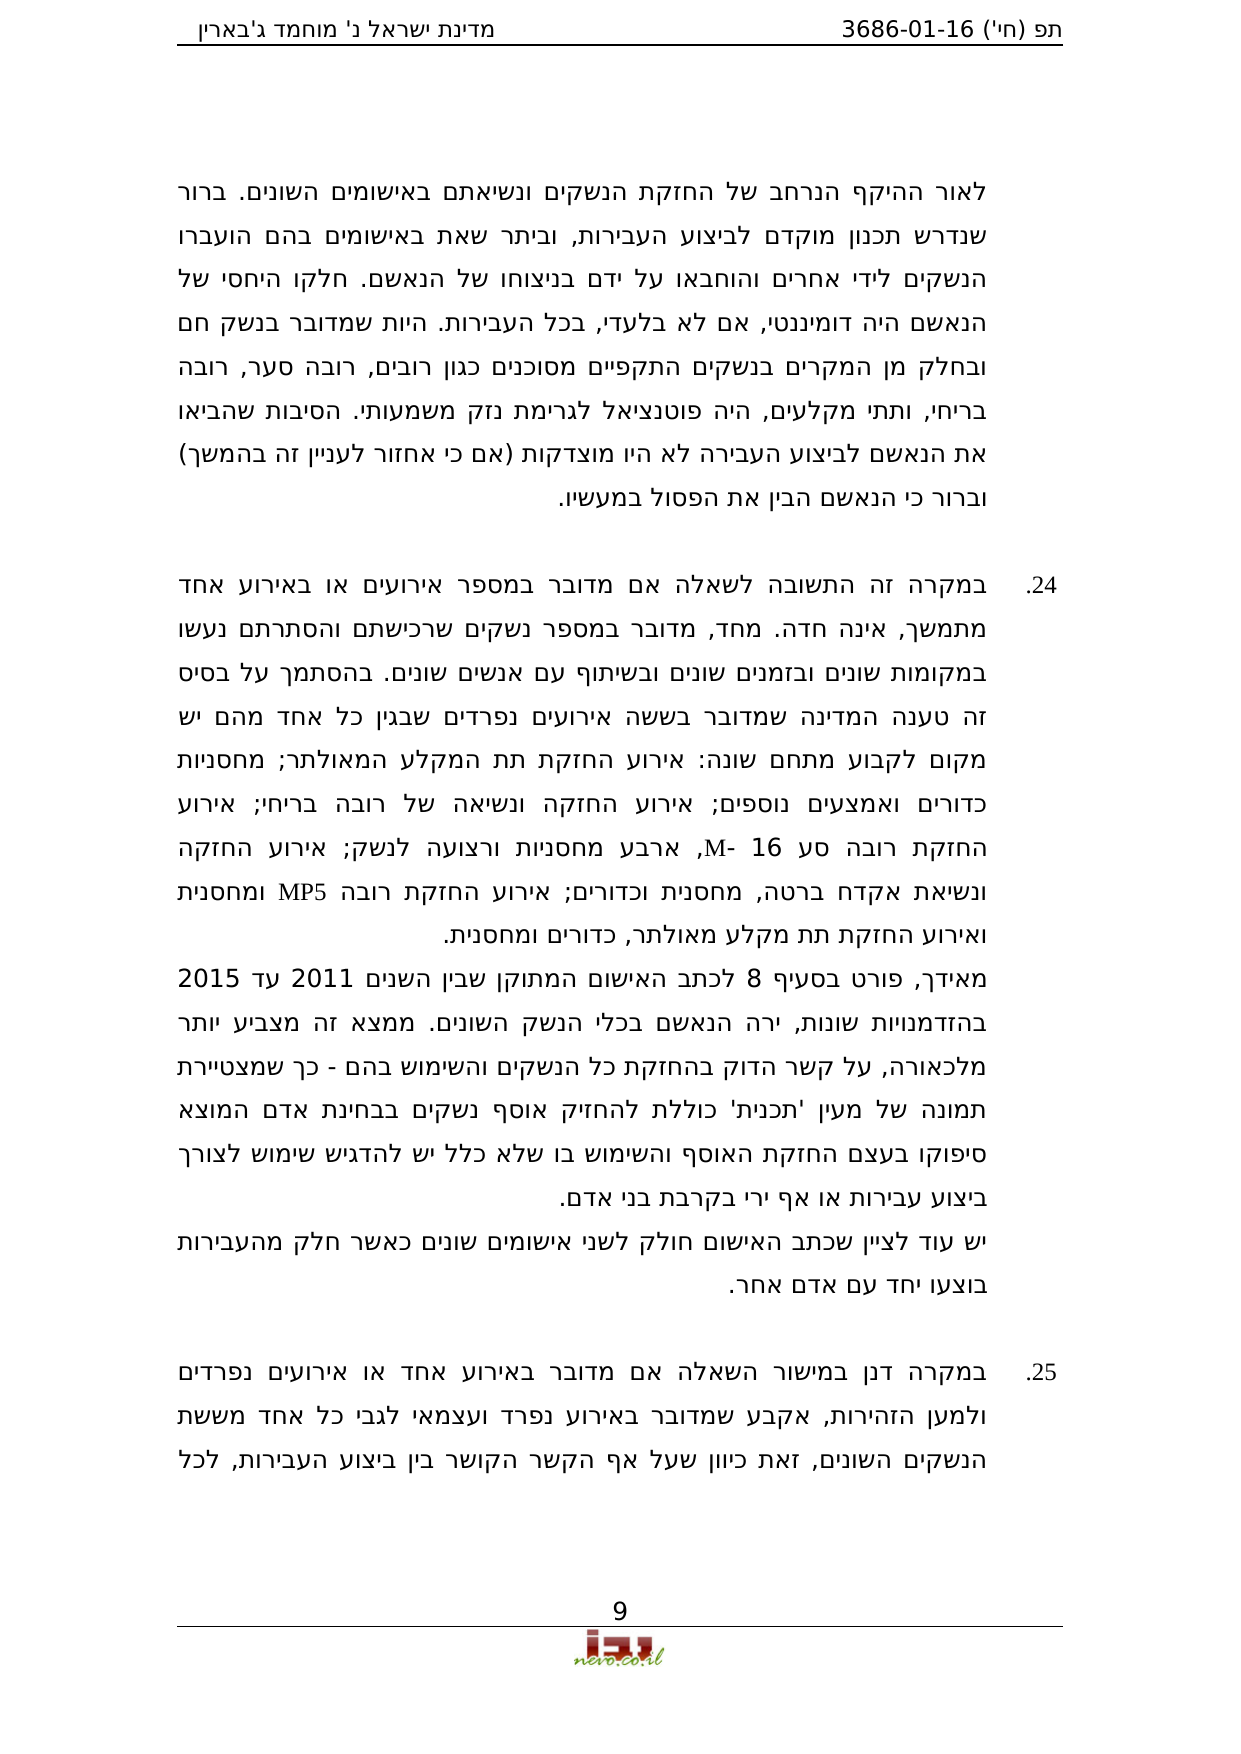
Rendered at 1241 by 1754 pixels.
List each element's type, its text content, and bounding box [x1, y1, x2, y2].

text מאידך, פורט בסעיף 8 לכתב האישום המתוקן שבין השנים 2011 עד 2015 בהזדמנויות שונות, ירה הנאשם בכלי הנשק השונים. ממצא זה מצביע יותר מלכאורה, על קשר הדוק בהחזקת כל הנשקים והשימוש בהם - כך שמצטיירת תמונה של מעין 'תכנית' כוללת להחזיק אוסף נשקים בבחינת אדם המוצא סיפוקו בעצם החזקת האוסף והשימוש בו שלא כלל יש להדגיש שימוש לצורך ביצוע עבירות או אף ירי בקרבת בני אדם. [177, 964, 988, 1212]
list במקרה זה התשובה לשאלה אם מדובר במספר אירועים או באירוע אחד מתמשך, אינה חדה. מחד, מדובר במספר נשקים שרכישתם והסתרתם נעשו במקומות שונים ובזמנים שונים ובשיתוף עם אנשים שונים. בהסתמך על בסיס זה טענה המדינה שמדובר בששה אירועים נפרדים שבגין כל אחד מהם יש מקום לקבוע מתחם שונה: אירוע החזקת תת המקלע המאולתר; מחסניות כדורים ואמצעים נוספים; אירוע החזקה ונשיאה של רובה בריחי; אירוע החזקת רובה סע 16 -M, ארבע מחסניות ורצועה לנשק; אירוע החזקה ונשיאת אקדח ברטה, מחסנית וכדורים; אירוע החזקת רובה MP5 ומחסנית ואירוע החזקת תת מקלע מאולתר, כדורים ומחסנית. [177, 570, 1026, 950]
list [177, 1357, 1026, 1474]
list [177, 177, 1026, 513]
picture [574, 1629, 666, 1667]
text יש עוד לציין שכתב האישום חולק לשני אישומים שונים כאשר חלק מהעבירות בוצעו יחד עם אדם אחר. [177, 1227, 988, 1300]
